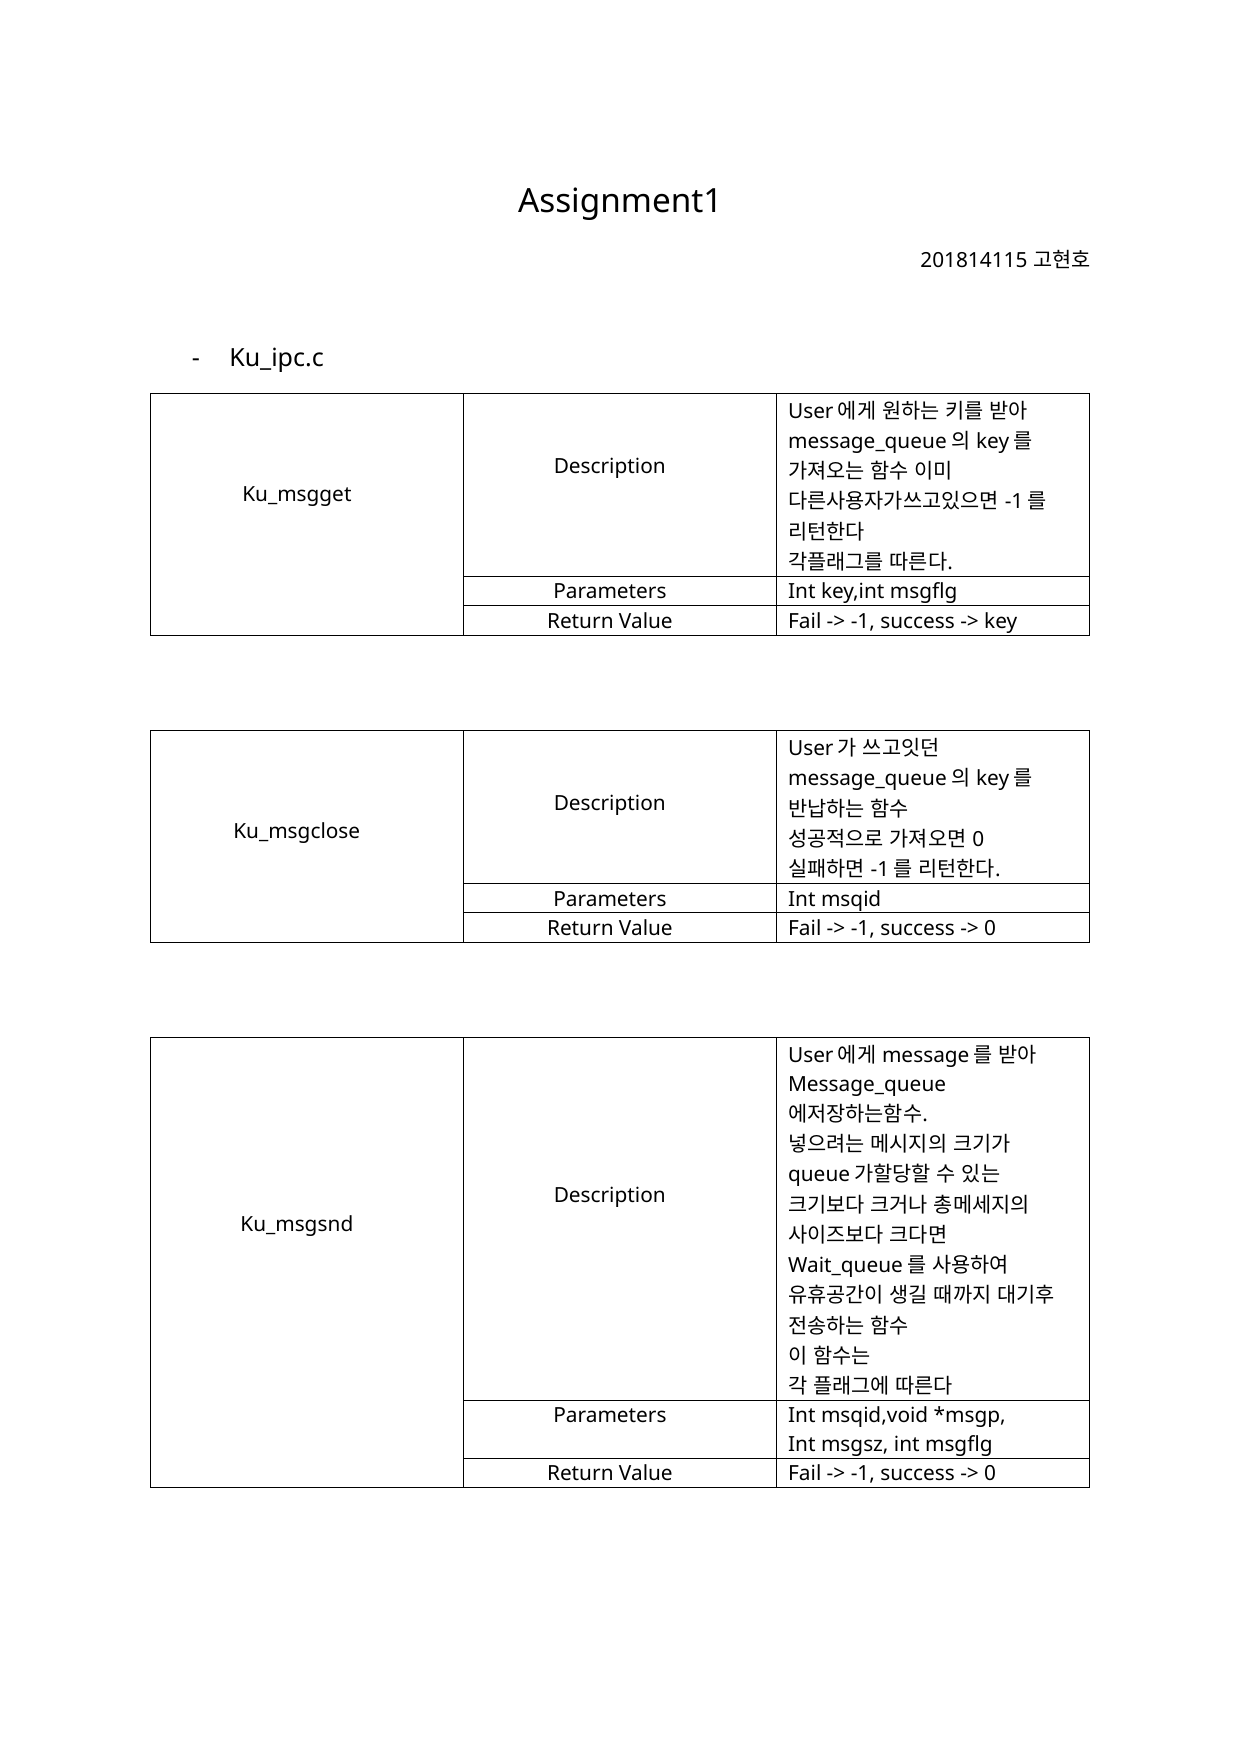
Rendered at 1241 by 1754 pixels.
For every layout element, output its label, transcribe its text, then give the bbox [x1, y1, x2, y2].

table_header Description [464, 394, 776, 576]
table_cell Parameters [464, 1401, 776, 1457]
table_header User가 쓰고잇던 message_queue의 key를 반납하는 함수 성공적으로 가져오면 0 실패하면 -1를 리턴한다. [777, 731, 1089, 883]
table_cell Int msqid,void *msgp, Int msgsz, int msgflg [777, 1401, 1089, 1457]
table_header Ku_msgget [151, 394, 463, 634]
table_header Ku_msgsnd [151, 1038, 463, 1487]
list Ku_ipc.c [192, 339, 1080, 373]
table_cell Return Value [464, 1459, 776, 1487]
table_header Ku_msgclose [151, 731, 463, 942]
table_cell Fail -> -1, success -> 0 [777, 1459, 1089, 1487]
table_cell Return Value [464, 606, 776, 634]
table_cell Int key,int msgflg [777, 577, 1089, 605]
table_header User에게 message를 받아 Message_queue에저장하는함수. 넣으려는 메시지의 크기가 queue가할당할 수 있는 크기보다 크거나 총메세지의 사이즈보다 크다면 Wait_queue를 사용하여 유휴공간이 생길 때까지 대기후 전송하는 함수 이 함수는 각 플래그에 따른다 [777, 1038, 1089, 1399]
table_cell Fail -> -1, success -> 0 [777, 913, 1089, 942]
text Assignment1 [150, 177, 1090, 223]
table_cell Fail -> -1, success -> key [777, 606, 1089, 634]
text 201814115 고현호 [150, 243, 1090, 273]
table_cell Parameters [464, 577, 776, 605]
table_cell Return Value [464, 913, 776, 942]
table_header Description [464, 731, 776, 883]
table_header Description [464, 1038, 776, 1399]
table_cell Parameters [464, 884, 776, 912]
table_header User에게 원하는 키를 받아 message_queue의 key를 가져오는 함수 이미 다른사용자가쓰고있으면 -1를 리턴한다 각플래그를 따른다. [777, 394, 1089, 576]
table_cell Int msqid [777, 884, 1089, 912]
